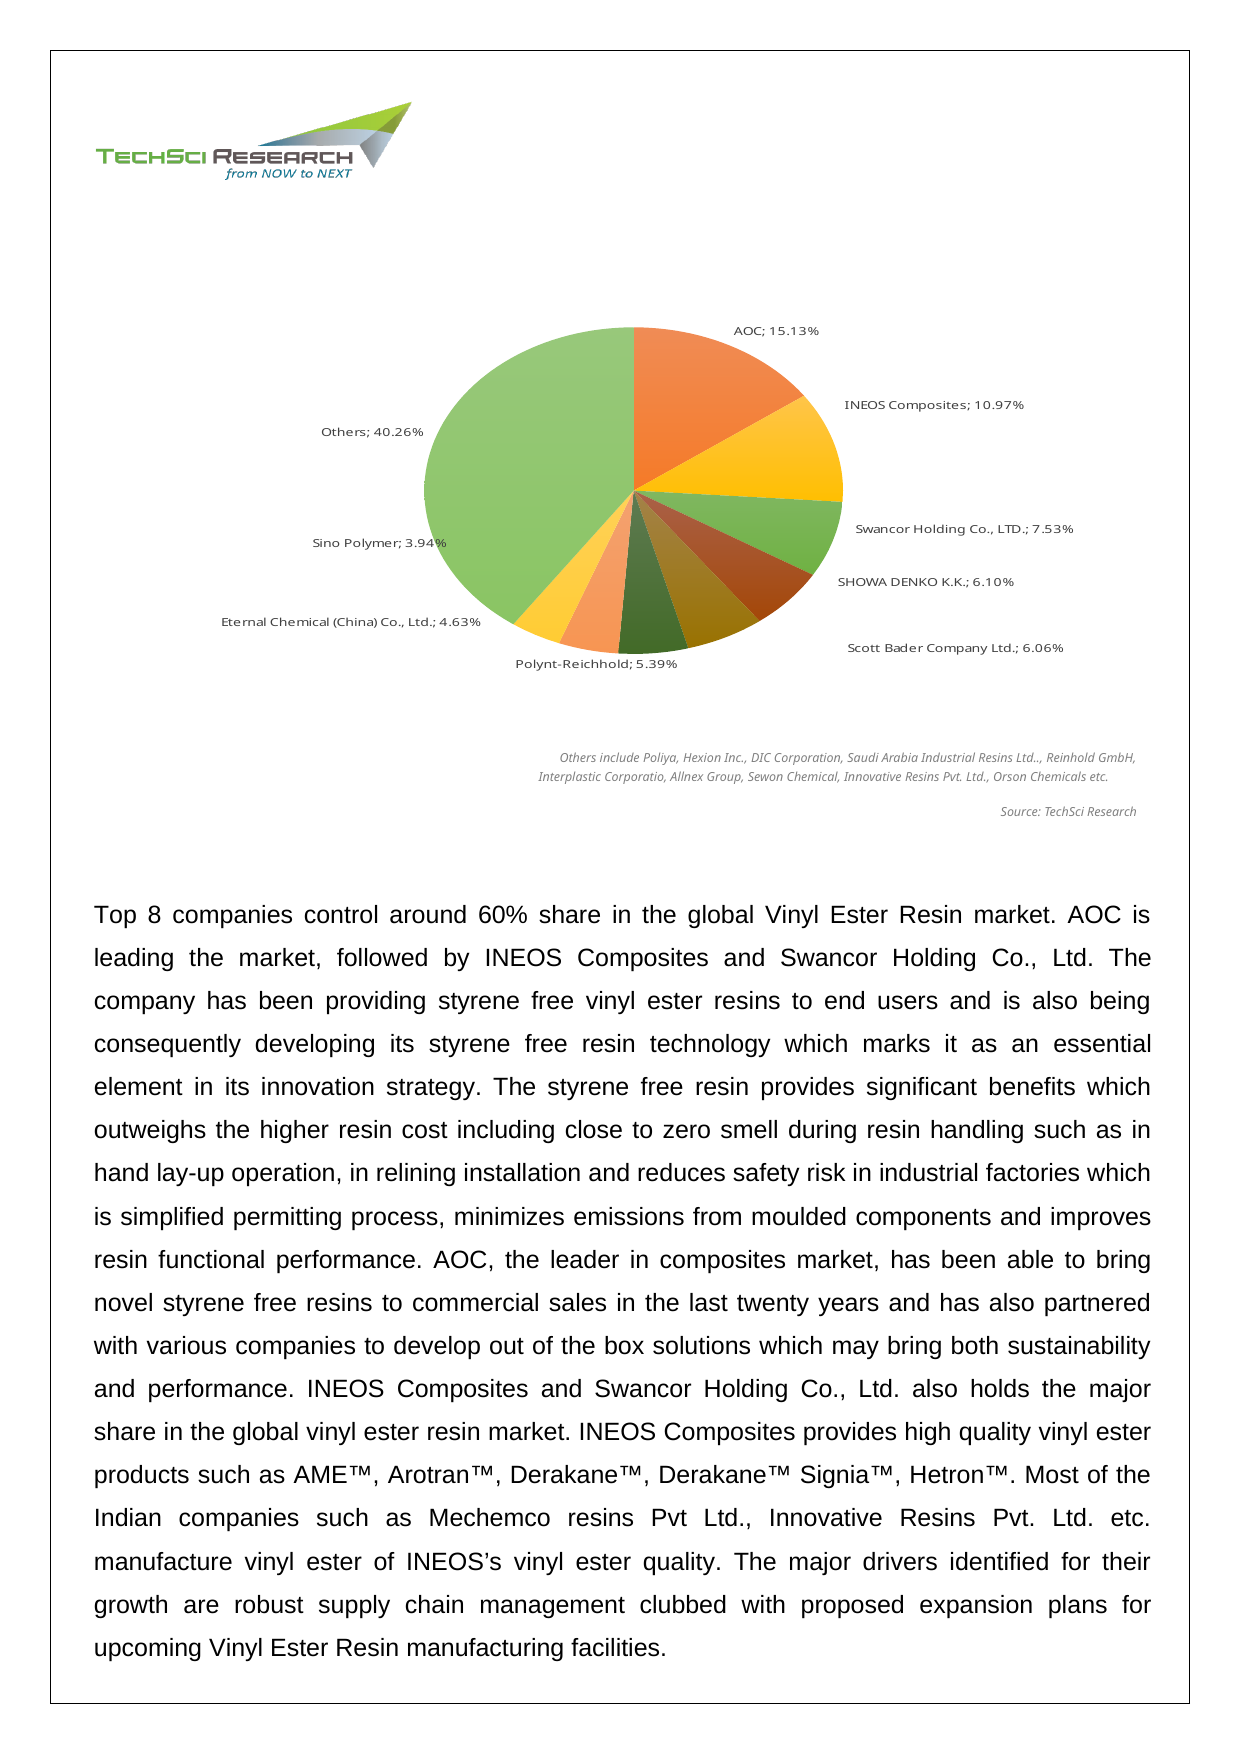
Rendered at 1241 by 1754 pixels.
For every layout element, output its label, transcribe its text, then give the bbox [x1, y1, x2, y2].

picture [93, 101, 412, 181]
text Top 8 companies control around 60% share in the global Vinyl Ester Resin market. AOC is leading the market, followed by INEOS Composites and Swancor Holding Co., Ltd. The company has been providing styrene free vinyl ester resins to end users and is also being consequently developing its styrene free resin technology which marks it as an essential element in its innovation strategy. The styrene free resin provides significant benefits which outweighs the higher resin cost including close to zero smell during resin handling such as in hand lay-up operation, in relining installation and reduces safety risk in industrial factories which is simplified permitting process, minimizes emissions from moulded components and improves resin functional performance. AOC, the leader in composites market, has been able to bring novel styrene free resins to commercial sales in the last twenty years and has also partnered with various companies to develop out of the box solutions which may bring both sustainability and performance. INEOS Composites and Swancor Holding Co., Ltd. also holds the major share in the global vinyl ester resin market. INEOS Composites provides high quality vinyl ester products such as AME™, Arotran™, Derakane™, Derakane™ Signia™, Hetron™. Most of the Indian companies such as Mechemco resins Pvt Ltd., Innovative Resins Pvt. Ltd. etc. manufacture vinyl ester of INEOS’s vinyl ester quality. The major drivers identified for their growth are robust supply chain management clubbed with proposed expansion plans for upcoming Vinyl Ester Resin manufacturing facilities. [94, 900, 1153, 1662]
